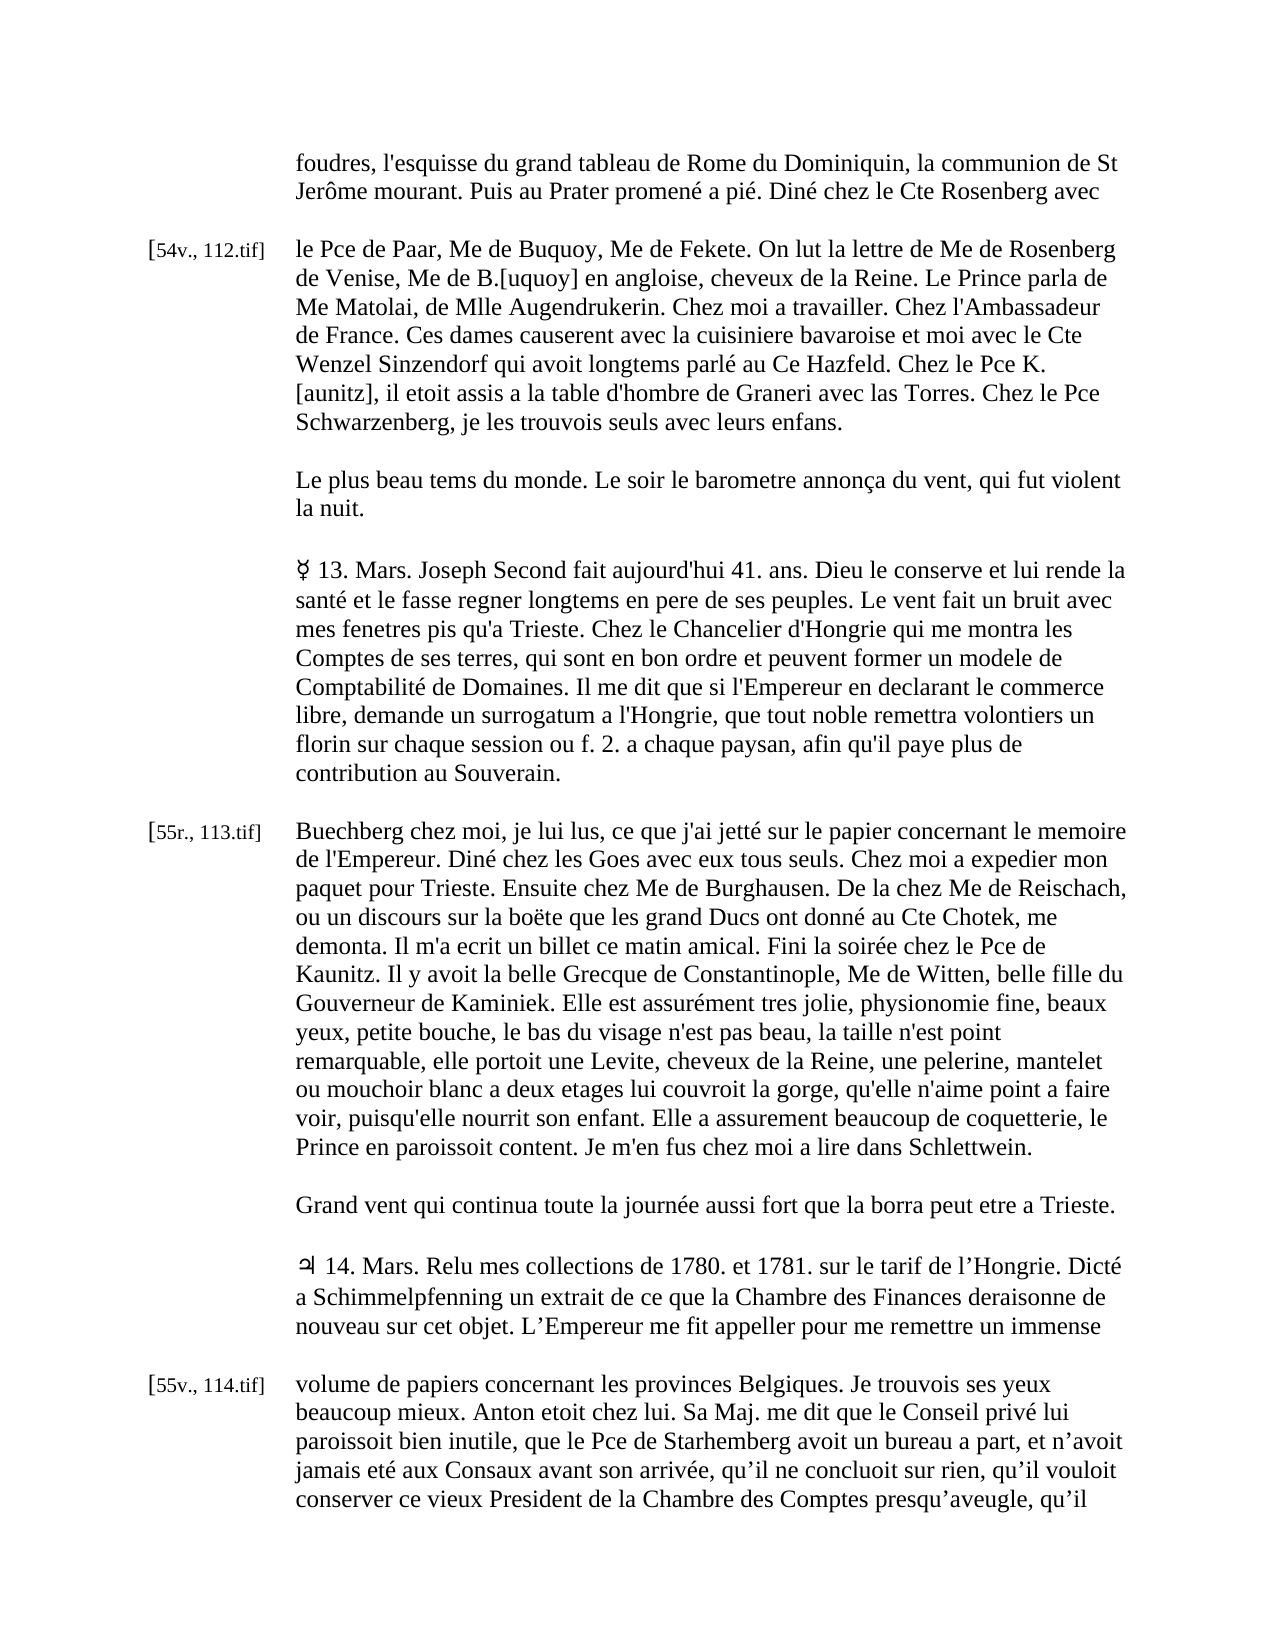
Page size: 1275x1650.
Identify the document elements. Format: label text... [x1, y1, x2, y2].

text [148, 1369, 1127, 1512]
text [54v., 112.tif] le Pce de Paar, Me de Buquoy, Me de Fekete. On lut la lettre de Me de Rosenberg de Venise, Me de B.[uquoy] en angloise, cheveux de la Reine. Le Prince parla de Me Matolai, de Mlle Augendrukerin. Chez moi a travailler. Chez l'Ambassadeur de France. Ces dames causerent avec la cuisiniere bavaroise et moi avec le Cte Wenzel Sinzendorf qui avoit longtems parlé au Ce Hazfeld. Chez le Pce K.[aunitz], il etoit assis a la table d'hombre de Graneri avec las Torres. Chez le Pce Schwarzenberg, je les trouvois seuls avec leurs enfans. [148, 234, 1127, 436]
text Le plus beau tems du monde. Le soir le barometre annonça du vent, qui fut violent la nuit. [148, 465, 1127, 522]
text Grand vent qui continua toute la journée aussi fort que la borra peut etre a Trieste. [148, 1190, 1127, 1219]
text [55r., 113.tif] Buechberg chez moi, je lui lus, ce que j'ai jetté sur le papier concernant le memoire de l'Empereur. Diné chez les Goes avec eux tous seuls. Chez moi a expedier mon paquet pour Trieste. Ensuite chez Me de Burghausen. De la chez Me de Reischach, ou un discours sur la boëte que les grand Ducs ont donné au Cte Chotek, me demonta. Il m'a ecrit un billet ce matin amical. Fini la soirée chez le Pce de Kaunitz. Il y avoit la belle Grecque de Constantinople, Me de Witten, belle fille du Gouverneur de Kaminiek. Elle est assurément tres jolie, physionomie fine, beaux yeux, petite bouche, le bas du visage n'est pas beau, la taille n'est point remarquable, elle portoit une Levite, cheveux de la Reine, une pelerine, mantelet ou mouchoir blanc a deux etages lui couvroit la gorge, qu'elle n'aime point a faire voir, puisqu'elle nourrit son enfant. Elle a assurement beaucoup de coquetterie, le Prince en paroissoit content. Je m'en fus chez moi a lire dans Schlettwein. [148, 816, 1127, 1161]
text ☿ 13. Mars. Joseph Second fait aujourd'hui 41. ans. Dieu le conserve et lui rende la santé et le fasse regner longtems en pere de ses peuples. Le vent fait un bruit avec mes fenetres pis qu'a Trieste. Chez le Chancelier d'Hongrie qui me montra les Comptes de ses terres, qui sont en bon ordre et peuvent former un modele de Comptabilité de Domaines. Il me dit que si l'Empereur en declarant le commerce libre, demande un surrogatum a l'Hongrie, que tout noble remettra volontiers un florin sur chaque session ou f. 2. a chaque paysan, afin qu'il paye plus de contribution au Souverain. [148, 551, 1127, 787]
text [148, 148, 1127, 205]
text ♃ 14. Mars. Relu mes collections de 1780. et 1781. sur le tarif de l’Hongrie. Dicté a Schimmelpfenning un extrait de ce que la Chambre des Finances deraisonne de nouveau sur cet objet. L’Empereur me fit appeller pour me remettre un immense [148, 1248, 1127, 1339]
